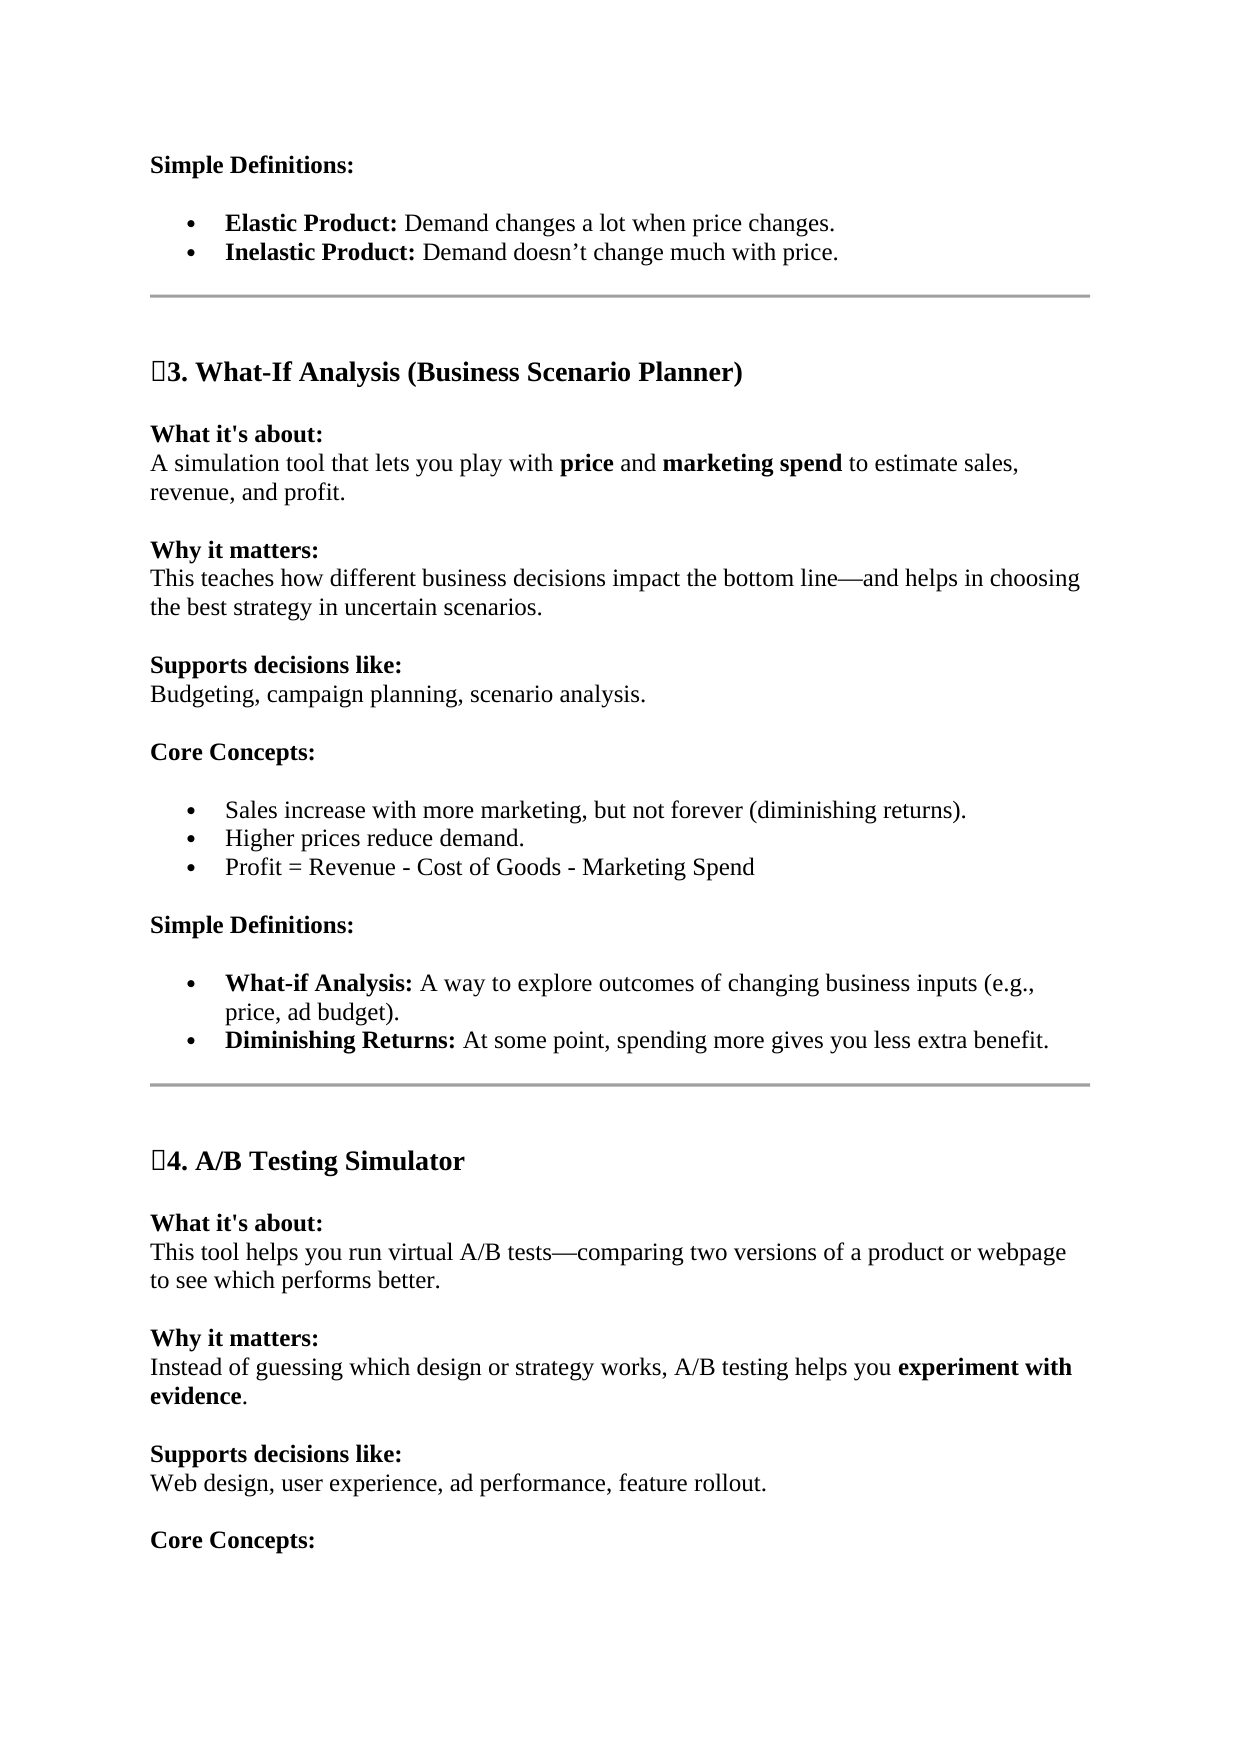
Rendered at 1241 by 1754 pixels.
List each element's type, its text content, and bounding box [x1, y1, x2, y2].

text What it's about: This tool helps you run virtual A/B tests—comparing two versions of a product or webpage to see which performs better. [150, 1208, 1090, 1294]
list Elastic Product: Demand changes a lot when price changes. [187, 208, 1090, 237]
list Profit = Revenue - Cost of Goods - Marketing Spend [187, 852, 1090, 881]
text 🔹3. What-If Analysis (Business Scenario Planner) [150, 352, 1090, 390]
list What-if Analysis: A way to explore outcomes of changing business inputs (e.g., price, ad budget). [187, 968, 1090, 1026]
text Simple Definitions: [150, 910, 1090, 939]
text Supports decisions like: Web design, user experience, ad performance, feature rollout. [150, 1439, 1090, 1496]
text Core Concepts: [150, 737, 1090, 766]
text Simple Definitions: [150, 150, 1090, 179]
text What it's about: A simulation tool that lets you play with price and marketing spend to estimate sales, revenue, and profit. [150, 419, 1090, 506]
text 🔹4. A/B Testing Simulator [150, 1141, 1090, 1179]
text Why it matters: This teaches how different business decisions impact the bottom line—and helps in choosing the best strategy in uncertain scenarios. [150, 535, 1090, 621]
list Sales increase with more marketing, but not forever (diminishing returns). [187, 795, 1090, 823]
list Diminishing Returns: At some point, spending more gives you less extra benefit. [187, 1026, 1090, 1054]
text Why it matters: Instead of guessing which design or strategy works, A/B testing helps you experiment with evidence. [150, 1323, 1090, 1410]
text Supports decisions like: Budgeting, campaign planning, scenario analysis. [150, 650, 1090, 708]
text Core Concepts: [150, 1526, 1090, 1554]
list Inelastic Product: Demand doesn’t change much with price. [187, 237, 1090, 265]
list Higher prices reduce demand. [187, 823, 1090, 852]
